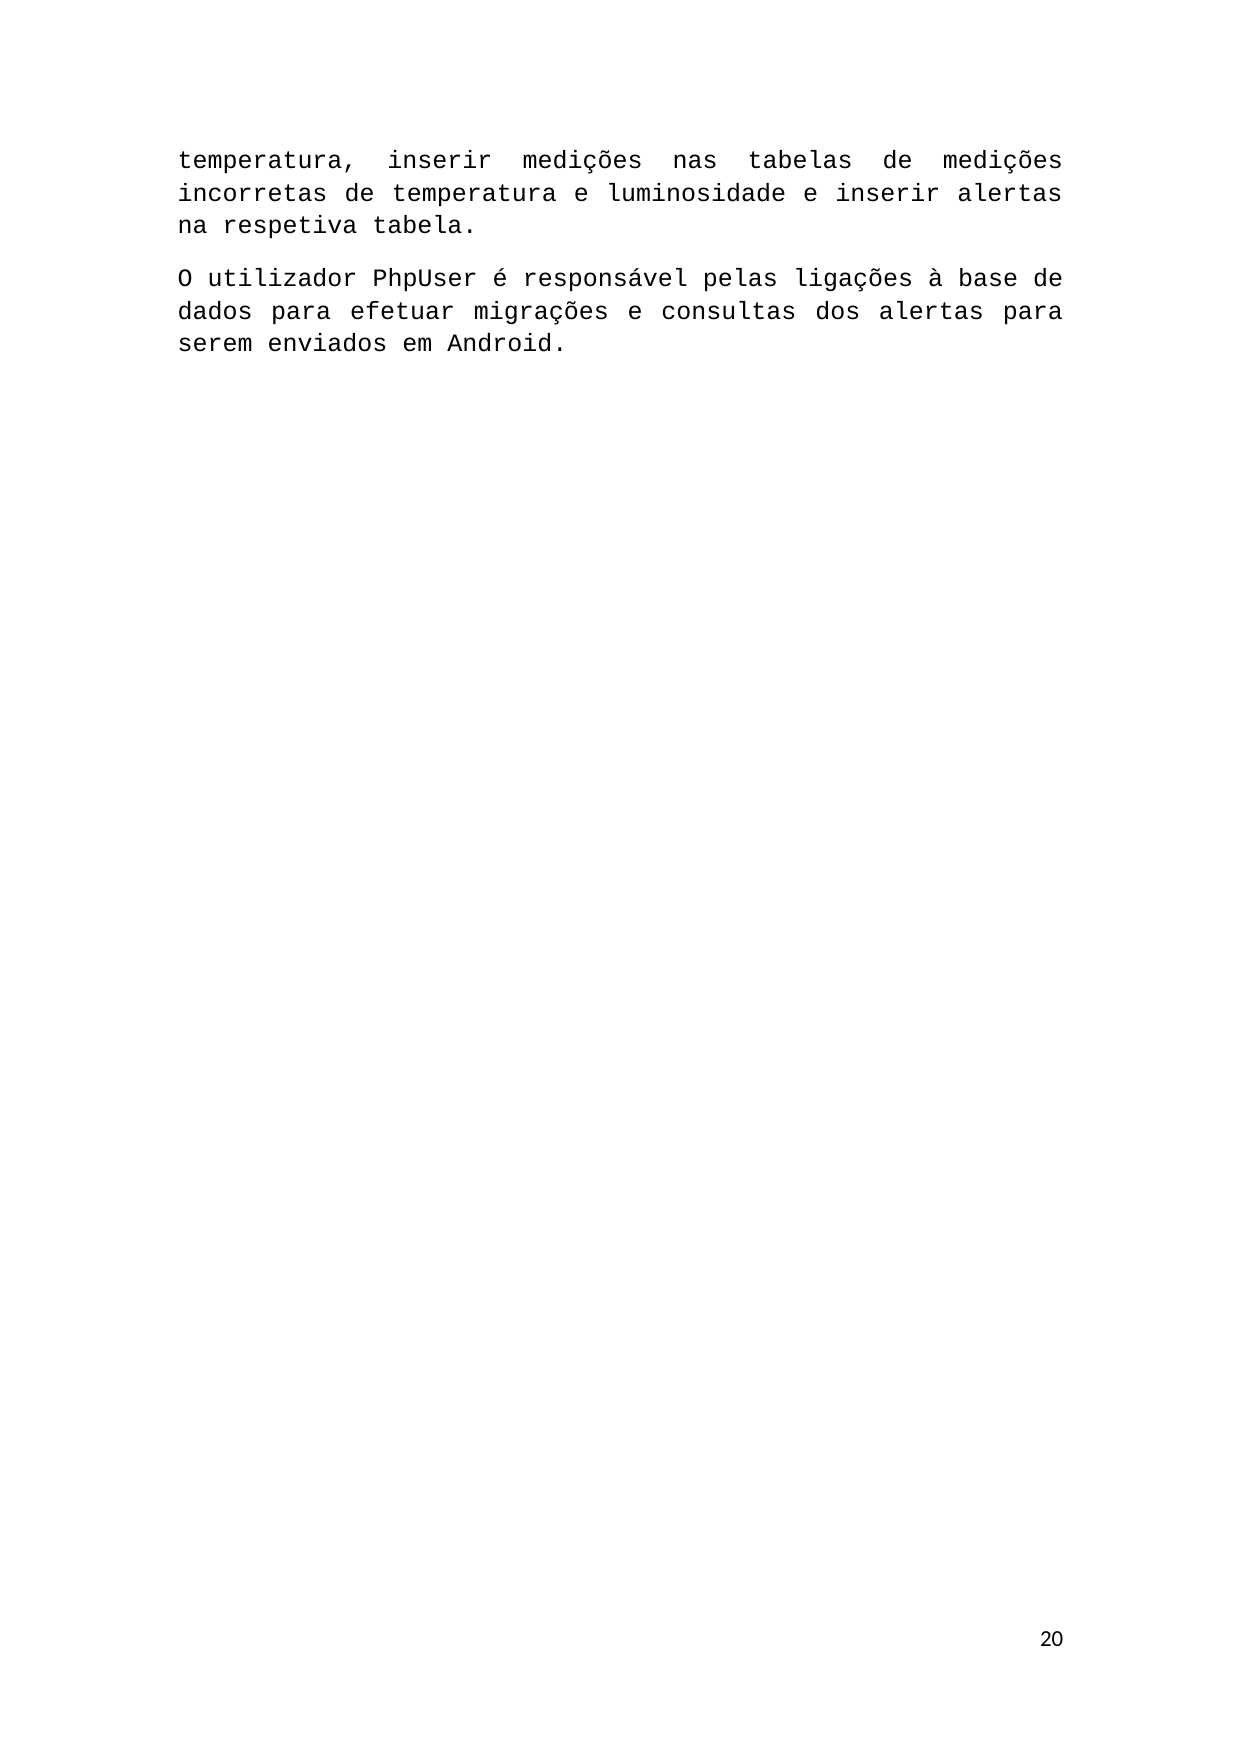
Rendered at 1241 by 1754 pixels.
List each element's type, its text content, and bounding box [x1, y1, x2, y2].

text O utilizador PhpUser é responsável pelas ligações à base de dados para efetuar migrações e consultas dos alertas para serem enviados em Android. [177, 266, 1063, 359]
